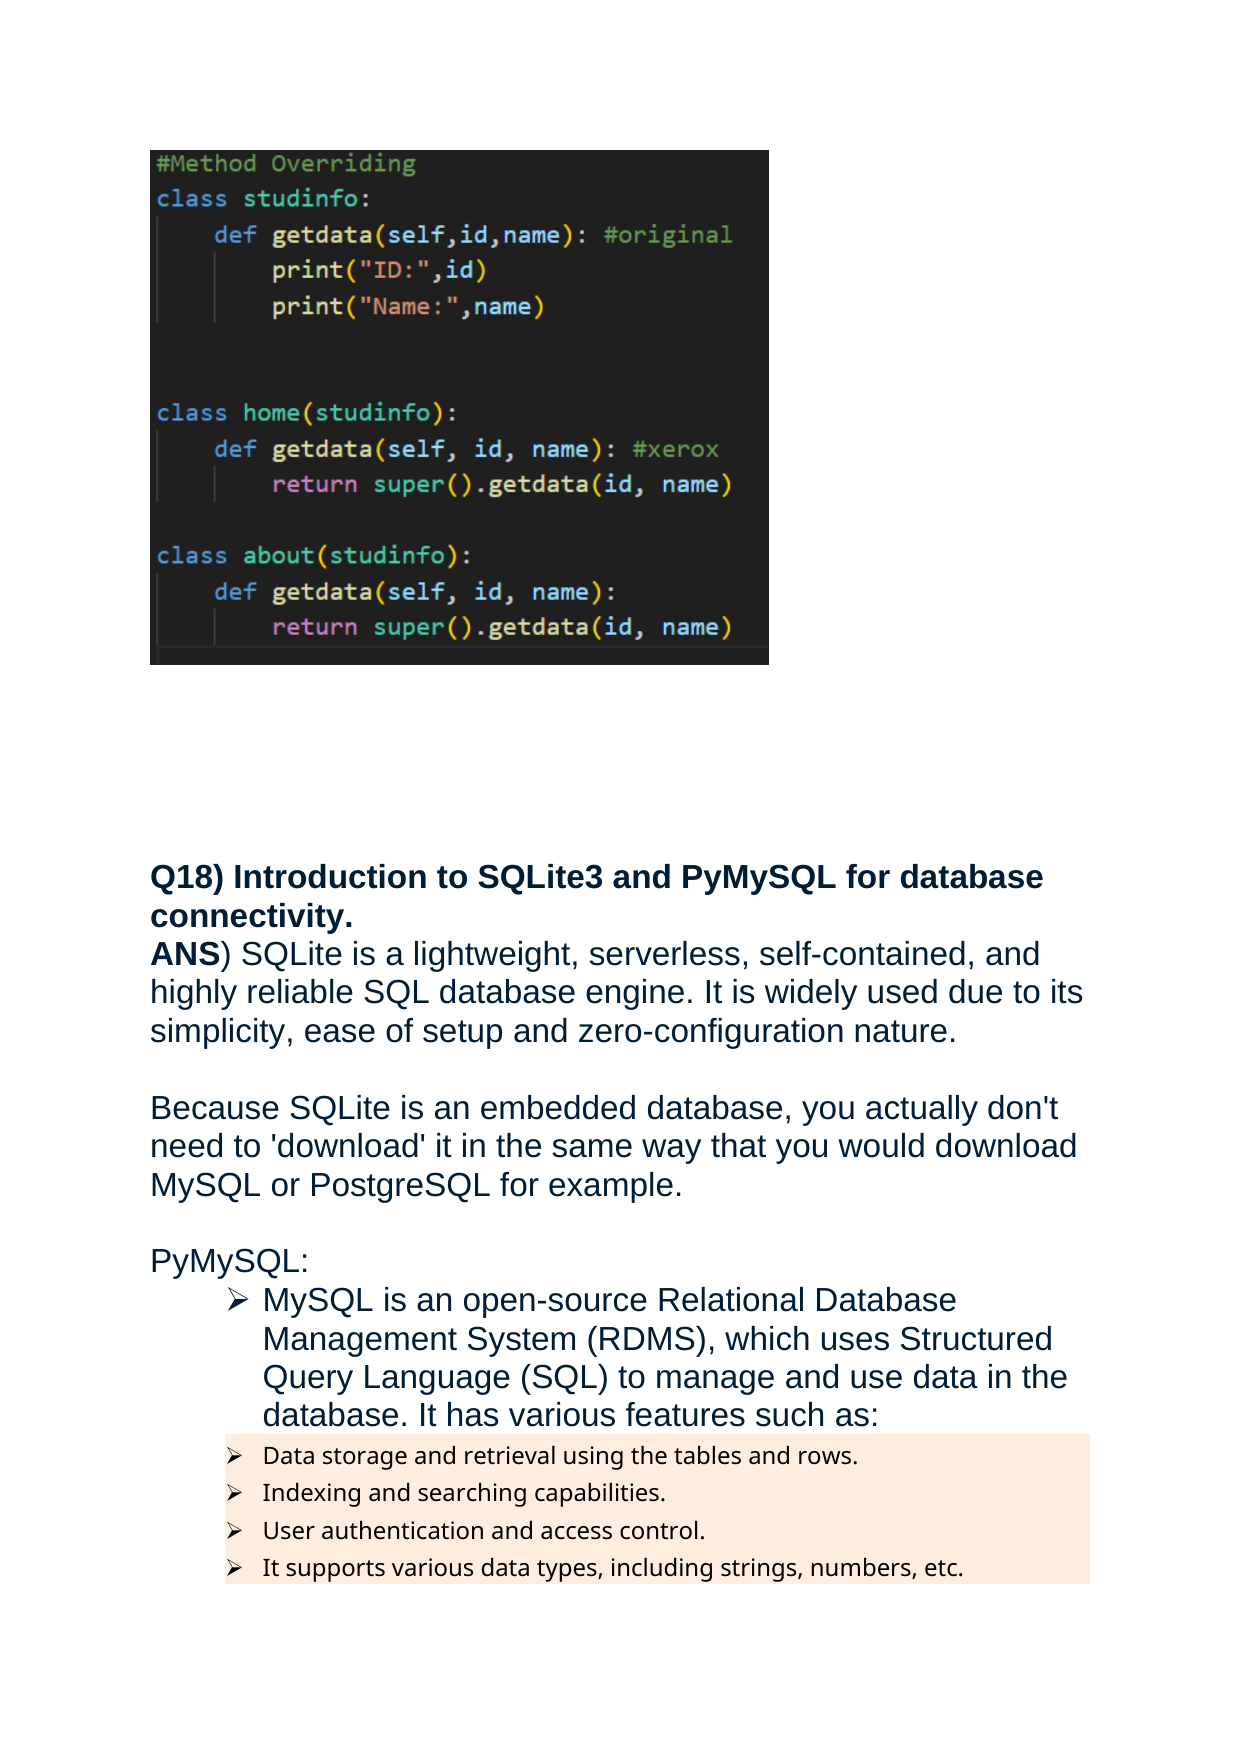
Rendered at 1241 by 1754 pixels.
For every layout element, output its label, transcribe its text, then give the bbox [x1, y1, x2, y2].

list It supports various data types, including strings, numbers, etc. [225, 1546, 1090, 1584]
list MySQL is an open-source Relational Database Management System (RDMS), which uses Structured Query Language (SQL) to manage and use data in the database. It has various features such as: [225, 1280, 1090, 1434]
text ANS) SQLite is a lightweight, serverless, self-contained, and highly reliable SQL database engine. It is widely used due to its simplicity, ease of setup and zero-configuration nature. [150, 934, 1090, 1049]
text Because SQLite is an embedded database, you actually don't need to 'download' it in the same way that you would download MySQL or PostgreSQL for example. [150, 1088, 1090, 1203]
list Data storage and retrieval using the tables and rows. [225, 1434, 1090, 1471]
list User authentication and access control. [225, 1509, 1090, 1546]
text PyMySQL: [150, 1242, 1090, 1280]
list Indexing and searching capabilities. [225, 1471, 1090, 1509]
text Q18) Introduction to SQLite3 and PyMySQL for database connectivity. [150, 857, 1090, 934]
picture [150, 150, 769, 665]
